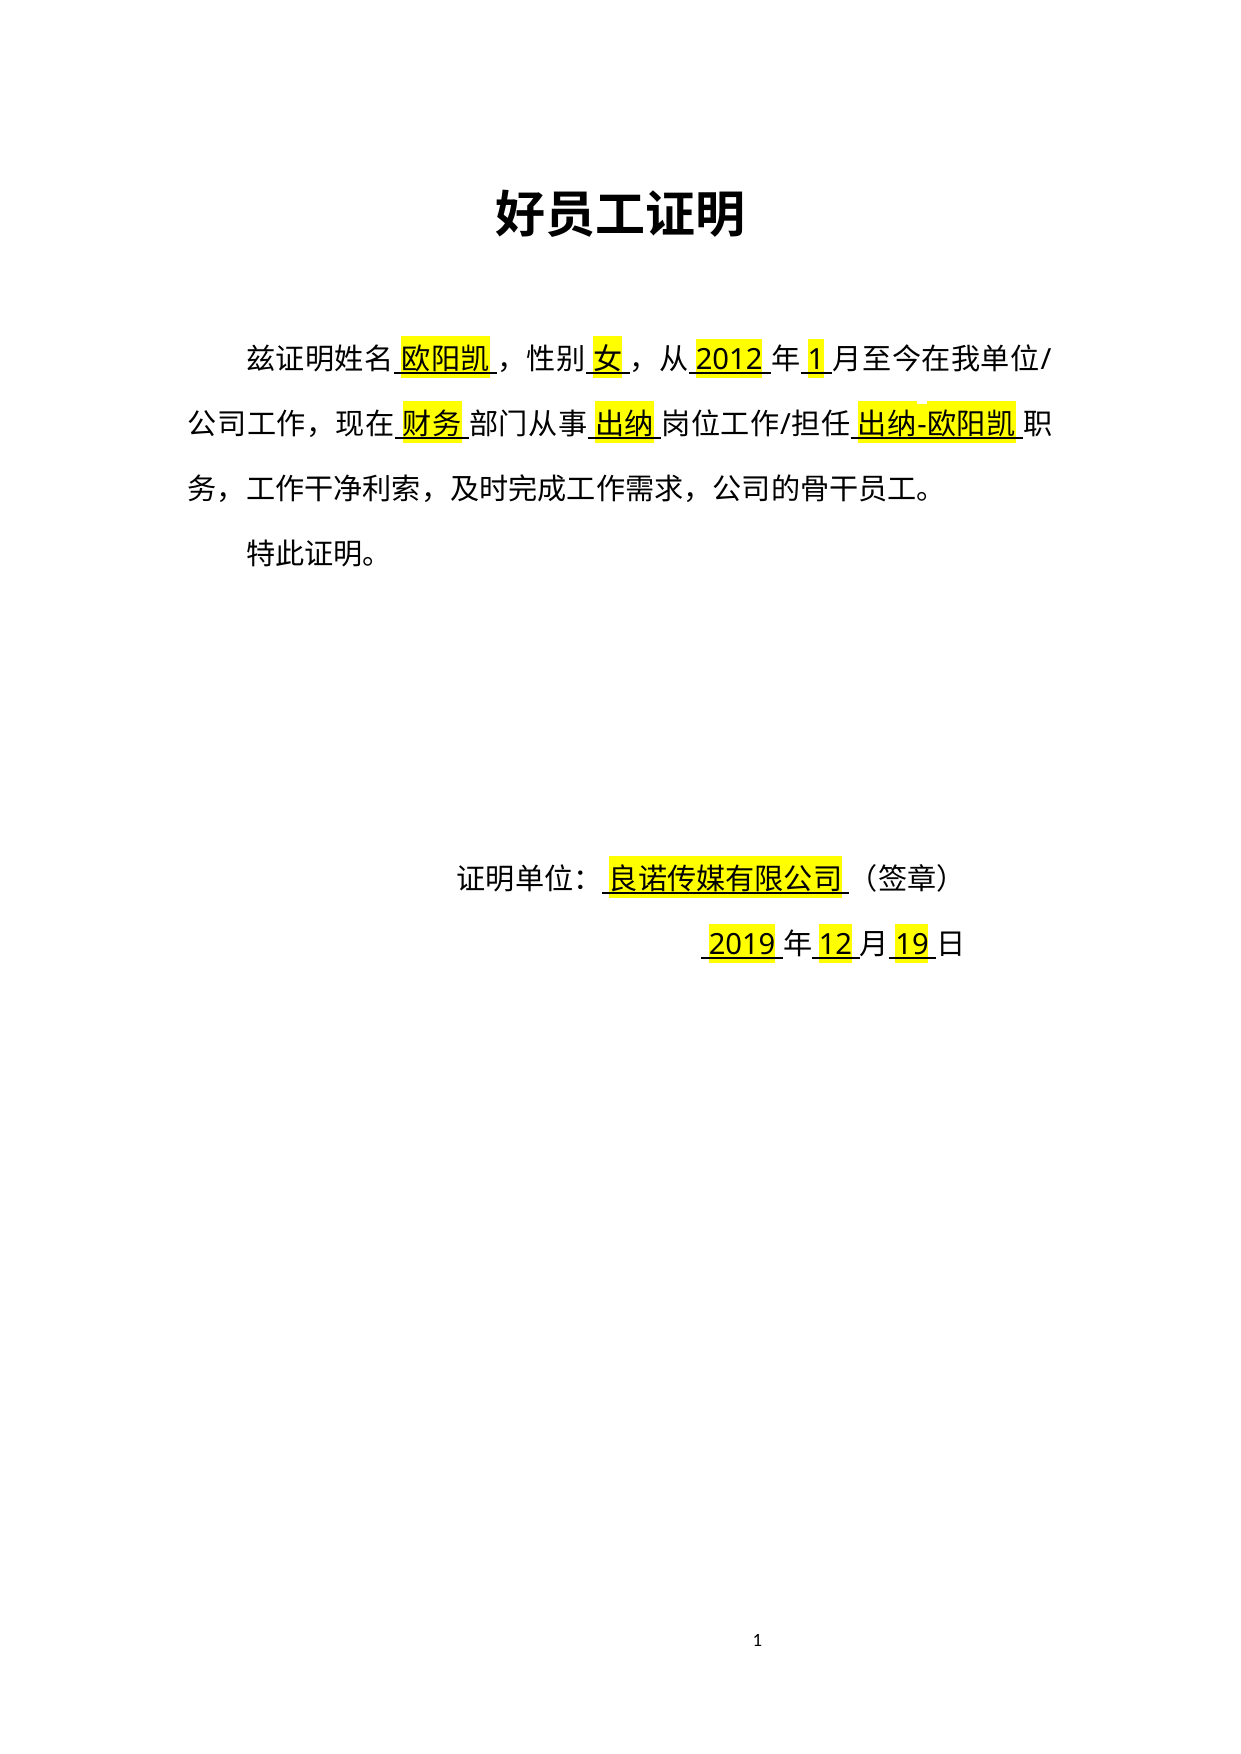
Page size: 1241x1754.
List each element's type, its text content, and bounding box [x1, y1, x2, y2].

text 2019 年 12 月 19 日 [187, 909, 965, 974]
text 证明单位： 良诺传媒有限公司 （签章） [187, 844, 965, 909]
text 好员工证明 [187, 162, 1053, 259]
text 特此证明。 [187, 519, 1053, 584]
text 兹证明姓名 欧阳凯 ，性别 女 ，从 2012 年 1 月至今在我单位/公司工作，现在 财务 部门从事 出纳 岗位工作/担任 出纳-欧阳凯 职务，工作干净利索，及时完成工作需求，公司的骨干员工。 [187, 324, 1053, 519]
